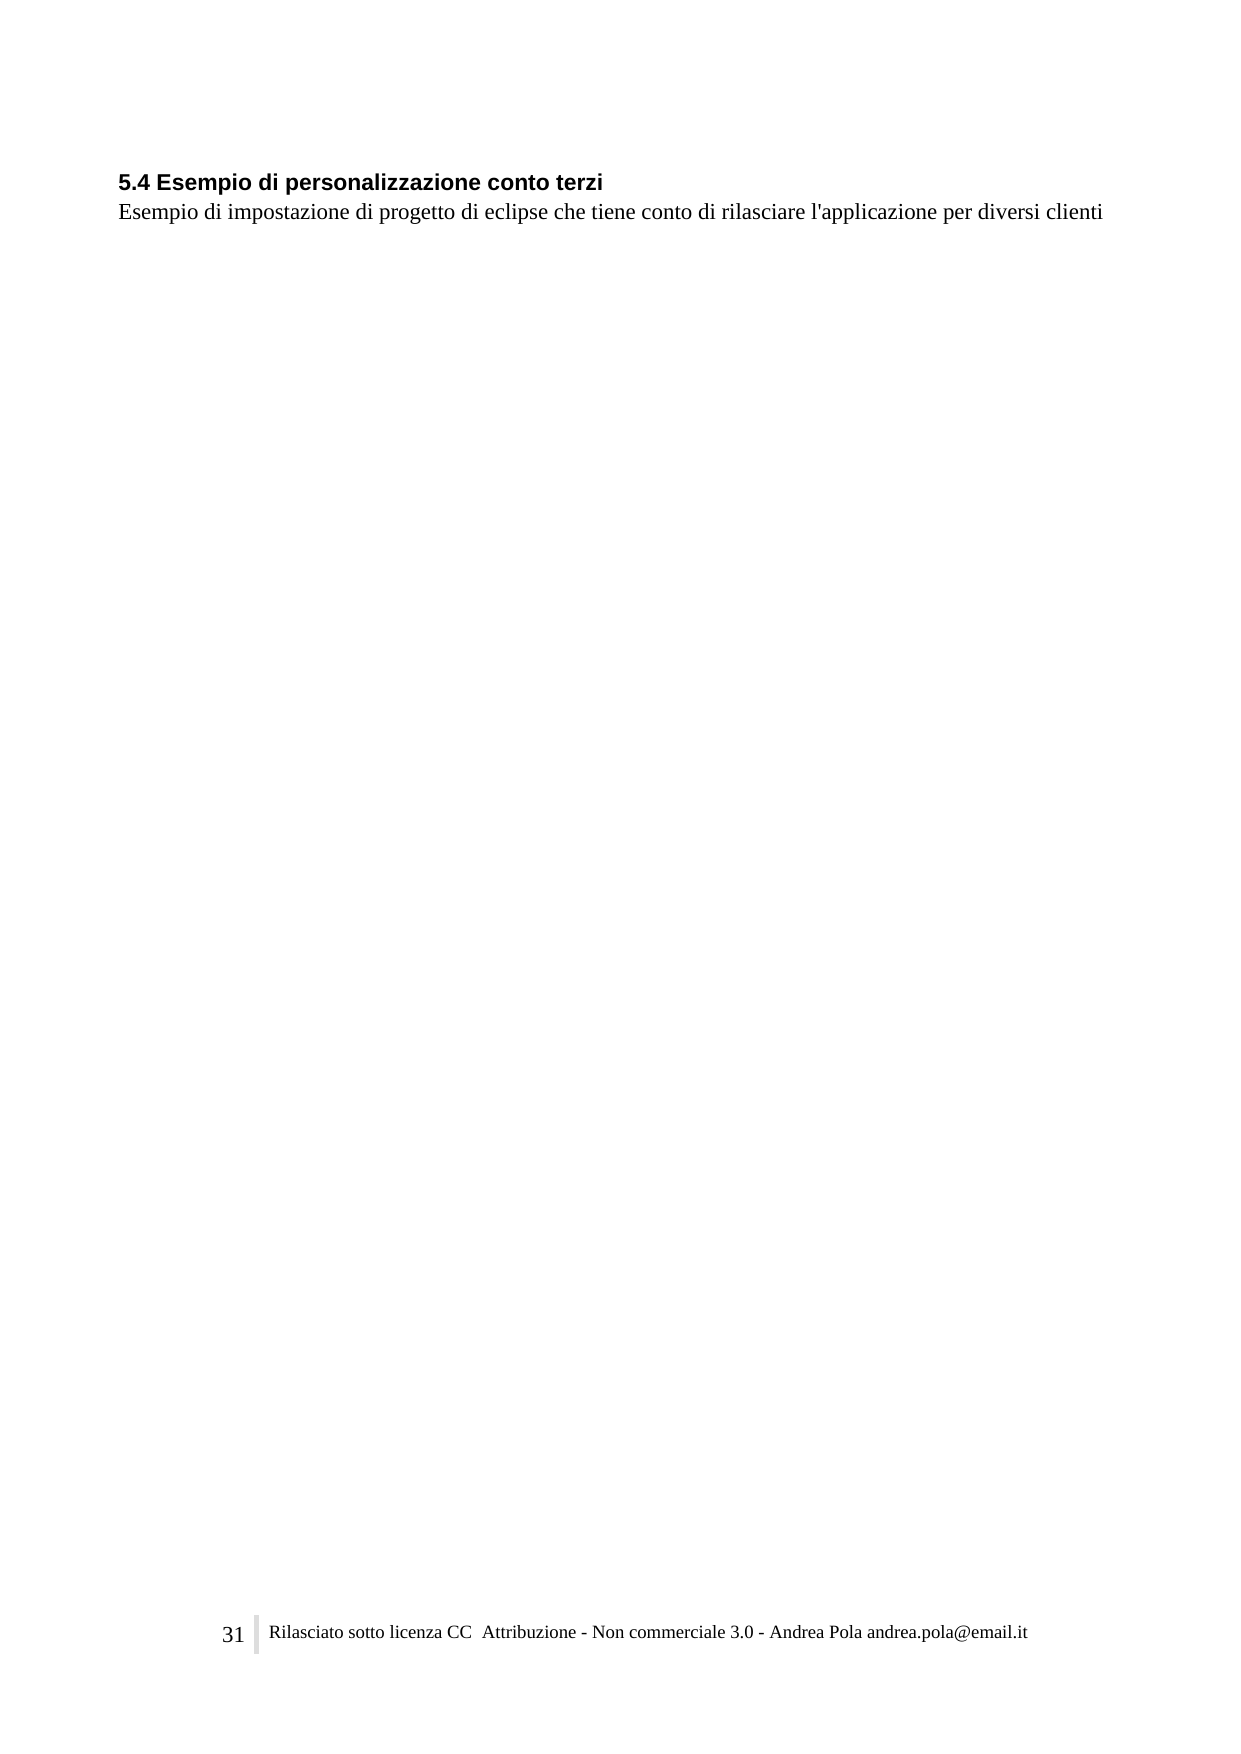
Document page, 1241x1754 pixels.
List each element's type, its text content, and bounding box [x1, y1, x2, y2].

text Esempio di impostazione di progetto di eclipse che tiene conto di rilasciare l'applicazione per diversi clienti [118, 198, 1122, 224]
subtitle 5.4 Esempio di personalizzazione conto terzi [118, 168, 1122, 195]
